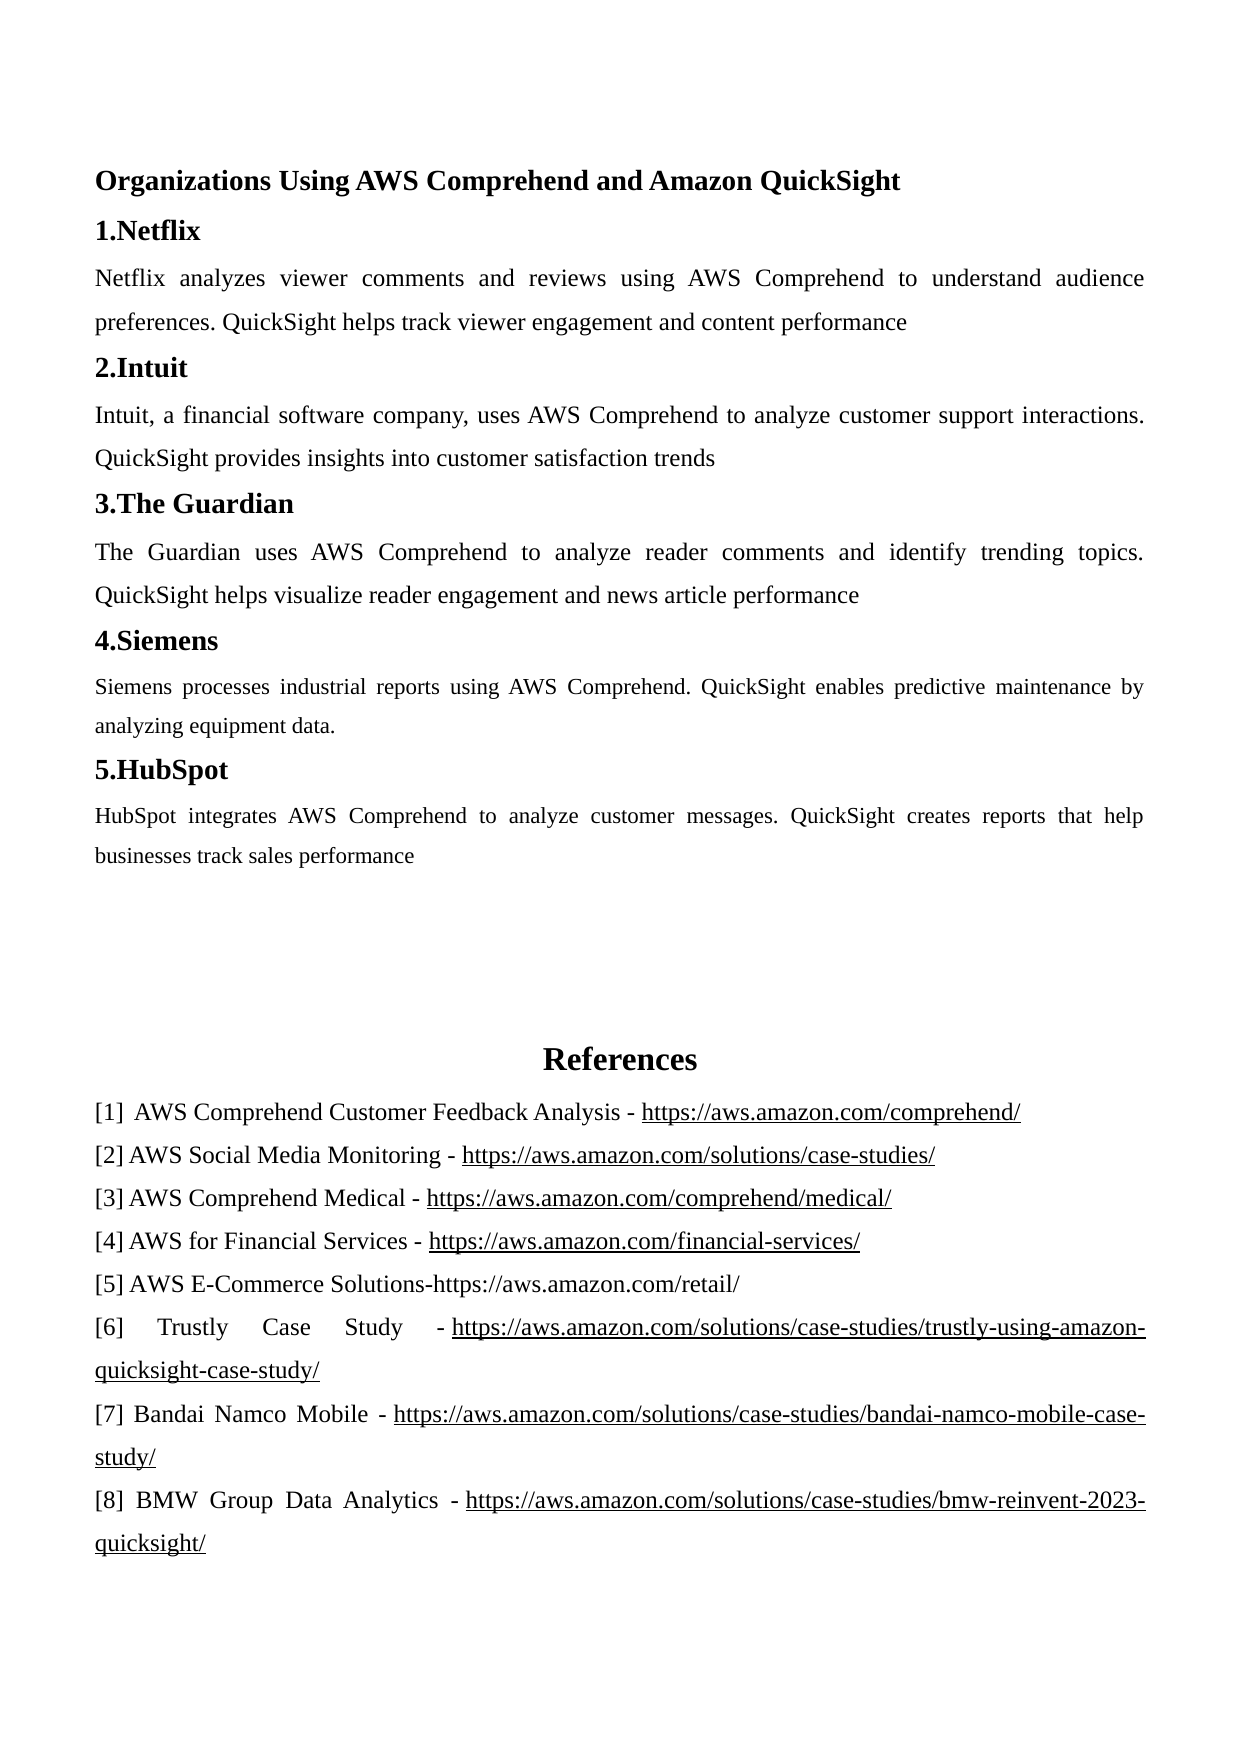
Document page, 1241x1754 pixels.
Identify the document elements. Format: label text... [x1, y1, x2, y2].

text [5] AWS E-Commerce Solutions-https://aws.amazon.com/retail/ [94, 1269, 1146, 1298]
text [3] AWS Comprehend Medical - https://aws.amazon.com/comprehend/medical/ [94, 1183, 1146, 1212]
text Netflix analyzes viewer comments and reviews using AWS Comprehend to understand audience preferences. QuickSight helps track viewer engagement and content performance [94, 263, 1146, 335]
text The Guardian uses AWS Comprehend to analyze reader comments and identify trending topics. QuickSight helps visualize reader engagement and news article performance [94, 537, 1146, 608]
text 4.Siemens [94, 623, 1146, 656]
text [6] Trustly Case Study - https://aws.amazon.com/solutions/case-studies/trustly-using-amazon-quicksight-case-study/ [7] Bandai Namco Mobile - https://aws.amazon.com/solutions/case-studies/bandai-namco-mobile-case-study/ [8] BMW Group Data Analytics - https://aws.amazon.com/solutions/case-studies/bmw-reinvent-2023-quicksight/ [94, 1312, 1146, 1593]
text Organizations Using AWS Comprehend and Amazon QuickSight [94, 163, 1146, 196]
text Siemens processes industrial reports using AWS Comprehend. QuickSight enables predictive maintenance by analyzing equipment data. [94, 673, 1146, 739]
text 5.HubSpot [94, 752, 1146, 786]
text References [94, 1039, 1146, 1078]
text 3.The Guardian [94, 486, 1146, 520]
text Intuit, a financial software company, uses AWS Comprehend to analyze customer support interactions. QuickSight provides insights into customer satisfaction trends [94, 400, 1146, 472]
text [1] AWS Comprehend Customer Feedback Analysis - https://aws.amazon.com/comprehend/ [94, 1097, 1146, 1126]
text HubSpot integrates AWS Comprehend to analyze customer messages. QuickSight creates reports that help businesses track sales performance [94, 802, 1146, 868]
text [4] AWS for Financial Services - https://aws.amazon.com/financial-services/ [94, 1226, 1146, 1255]
text 1.Netflix [94, 213, 1146, 247]
text 2.Intuit [94, 350, 1146, 383]
text [2] AWS Social Media Monitoring - https://aws.amazon.com/solutions/case-studies/ [94, 1140, 1146, 1169]
